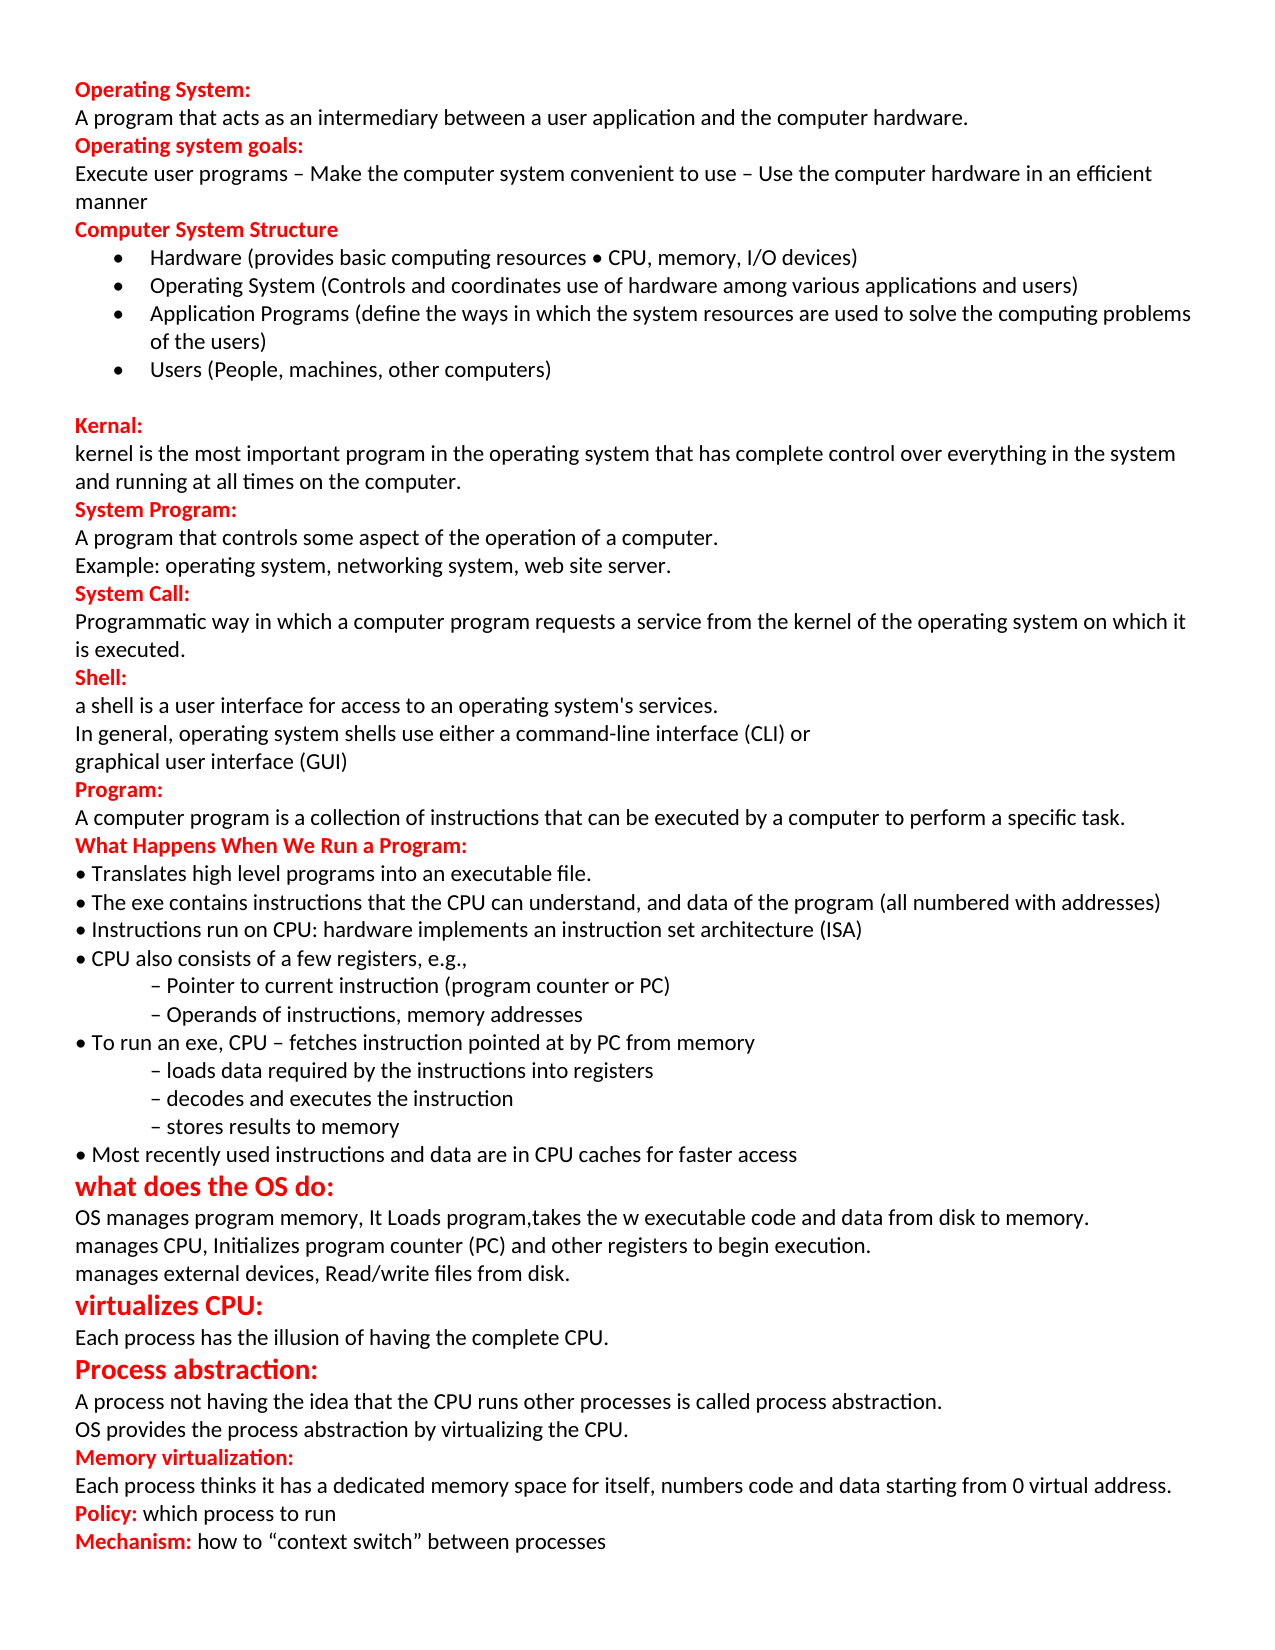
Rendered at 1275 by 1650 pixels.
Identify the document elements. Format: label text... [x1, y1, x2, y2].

text A process not having the idea that the CPU runs other processes is called process abstraction. [75, 1387, 1200, 1415]
text kernel is the most important program in the operating system that has complete control over everything in the system and running at all times on the computer. [75, 439, 1200, 495]
text Shell: [75, 663, 1200, 691]
list Users (People, machines, other computers) [112, 355, 1200, 383]
text – Operands of instructions, memory addresses [75, 1000, 1200, 1028]
text a shell is a user interface for access to an operating system's services. [75, 691, 1200, 719]
text graphical user interface (GUI) [75, 747, 1200, 776]
text What Happens When We Run a Program: [75, 832, 1200, 859]
text Kernal: [75, 411, 1200, 439]
text Policy: which process to run [75, 1499, 1200, 1527]
text • Most recently used instructions and data are in CPU caches for faster access [75, 1140, 1200, 1168]
text Operating System: [75, 75, 1200, 103]
text Memory virtualization: [75, 1443, 1200, 1471]
text – stores results to memory [75, 1112, 1200, 1140]
text Process abstraction: [75, 1351, 1200, 1387]
text • CPU also consists of a few registers, e.g., [75, 944, 1200, 972]
text OS provides the process abstraction by virtualizing the CPU. [75, 1415, 1200, 1443]
text what does the OS do: [75, 1168, 1200, 1203]
text A computer program is a collection of instructions that can be executed by a computer to perform a specific task. [75, 803, 1200, 832]
text Execute user programs – Make the computer system convenient to use – Use the computer hardware in an efficient manner [75, 159, 1200, 215]
text System Program: [75, 495, 1200, 523]
text Programmatic way in which a computer program requests a service from the kernel of the operating system on which it is executed. [75, 607, 1200, 663]
text – Pointer to current instruction (program counter or PC) [75, 972, 1200, 1000]
text Operating system goals: [75, 131, 1200, 159]
list Hardware (provides basic computing resources • CPU, memory, I/O devices) [112, 243, 1200, 271]
text Mechanism: how to “context switch” between processes [75, 1527, 1200, 1555]
text Computer System Structure [75, 215, 1200, 243]
text A program that acts as an intermediary between a user application and the computer hardware. [75, 103, 1200, 131]
text virtualizes CPU: [75, 1287, 1200, 1323]
text • Instructions run on CPU: hardware implements an instruction set architecture (ISA) [75, 916, 1200, 944]
text Each process thinks it has a dedicated memory space for itself, numbers code and data starting from 0 virtual address. [75, 1471, 1200, 1499]
list Operating System (Controls and coordinates use of hardware among various applications and users) [112, 271, 1200, 299]
text OS manages program memory, It Loads program,takes the w executable code and data from disk to memory. [75, 1203, 1200, 1231]
text System Call: [75, 579, 1200, 607]
text – loads data required by the instructions into registers [75, 1056, 1200, 1084]
text Example: operating system, networking system, web site server. [75, 551, 1200, 579]
list Application Programs (define the ways in which the system resources are used to solve the computing problems of the users) [112, 299, 1200, 355]
text Each process has the illusion of having the complete CPU. [75, 1323, 1200, 1351]
text • Translates high level programs into an executable file. [75, 859, 1200, 888]
text Program: [75, 776, 1200, 803]
text – decodes and executes the instruction [75, 1084, 1200, 1112]
text • To run an exe, CPU – fetches instruction pointed at by PC from memory [75, 1028, 1200, 1056]
text • The exe contains instructions that the CPU can understand, and data of the program (all numbered with addresses) [75, 888, 1200, 916]
text A program that controls some aspect of the operation of a computer. [75, 523, 1200, 551]
text manages CPU, Initializes program counter (PC) and other registers to begin execution. [75, 1231, 1200, 1259]
text manages external devices, Read/write files from disk. [75, 1259, 1200, 1287]
text In general, operating system shells use either a command-line interface (CLI) or [75, 719, 1200, 747]
